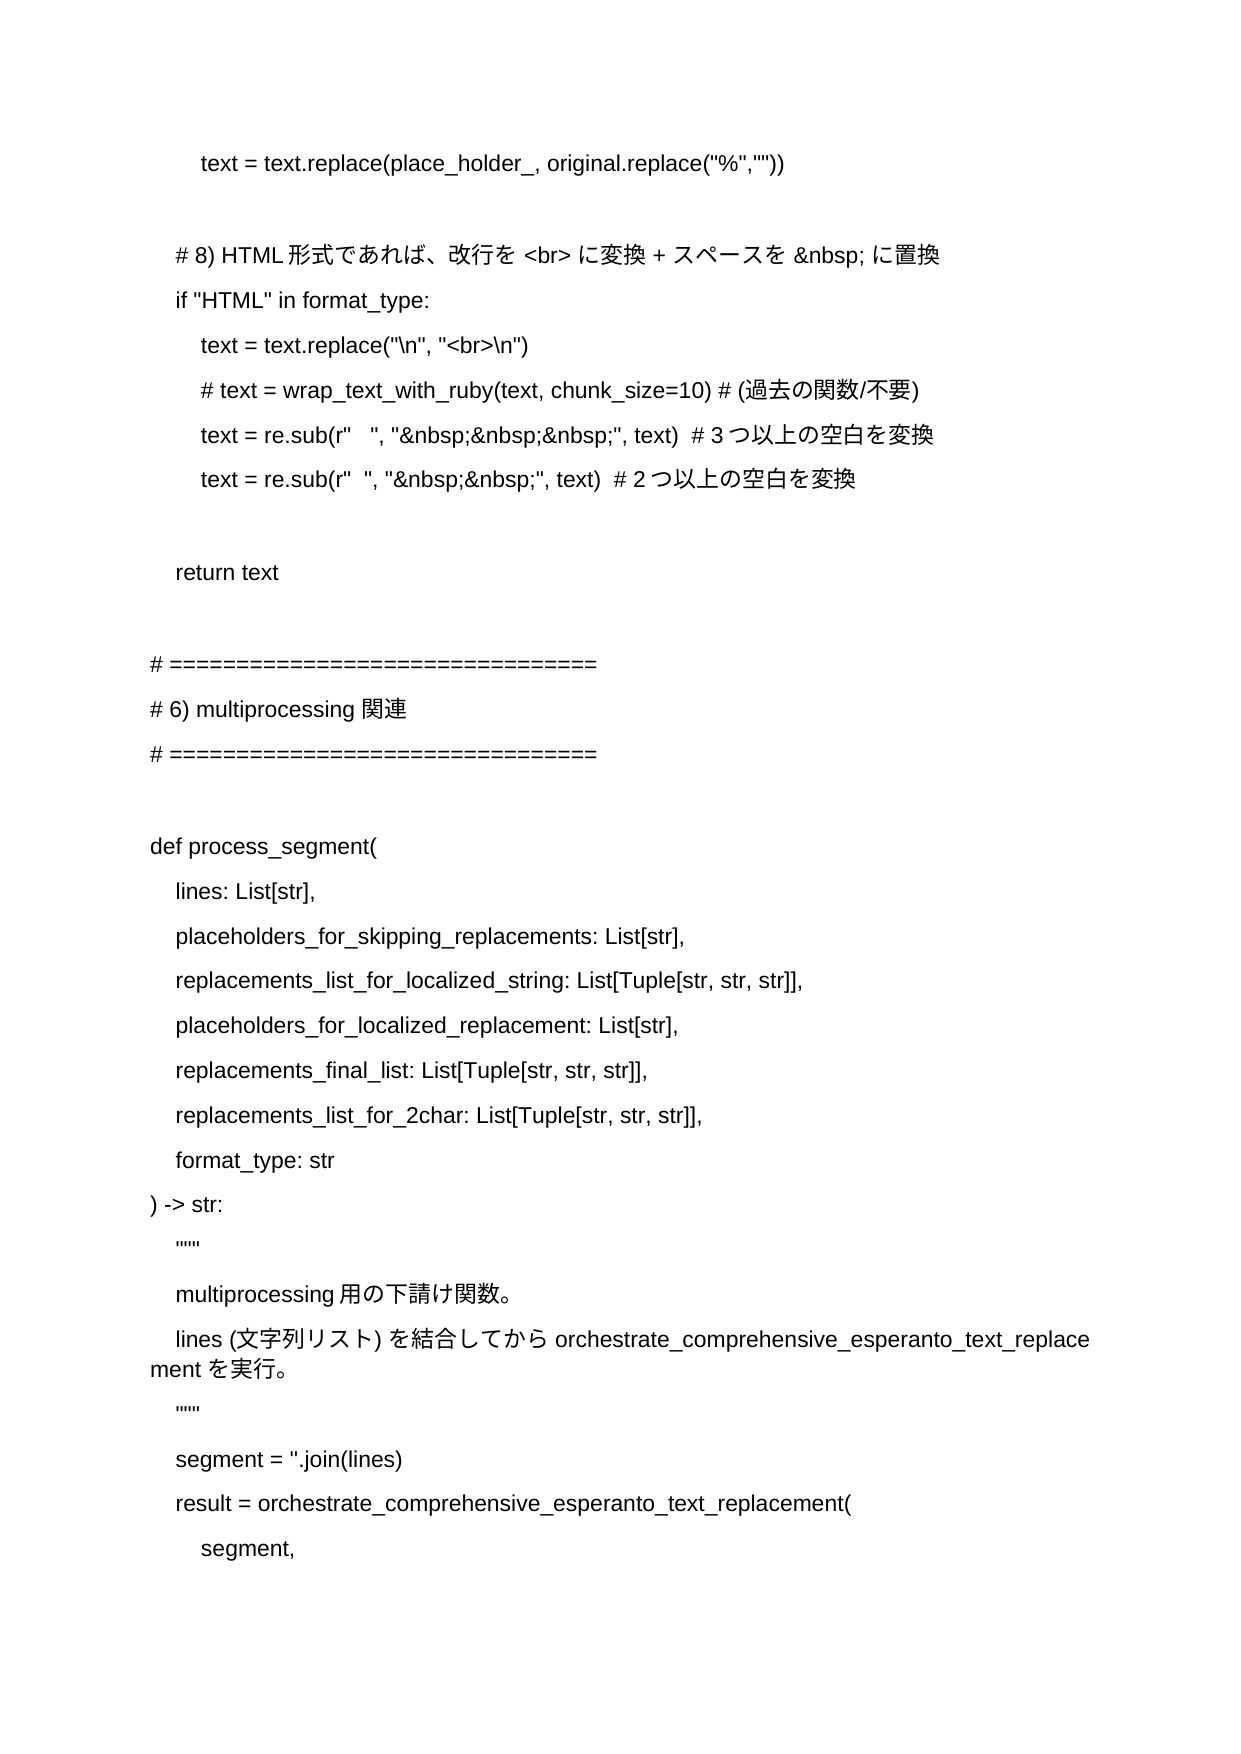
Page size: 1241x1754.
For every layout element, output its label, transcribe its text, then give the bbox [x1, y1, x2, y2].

text """ [150, 1236, 1090, 1263]
text result = orchestrate_comprehensive_esperanto_text_replacement( [150, 1490, 1090, 1517]
text if "HTML" in format_type: [150, 287, 1090, 313]
text def process_segment( [150, 833, 1090, 859]
text text = re.sub(r" ", "&nbsp;&nbsp;", text) # 2つ以上の空白を変換 [150, 466, 1090, 493]
text lines (文字列リスト) を結合してから orchestrate_comprehensive_esperanto_text_replacement を実行。 [150, 1326, 1090, 1382]
text # 8) HTML形式であれば、改行を <br> に変換 + スペースを &nbsp; に置換 [150, 242, 1090, 269]
text lines: List[str], [150, 878, 1090, 904]
text # ================================ [150, 741, 1090, 767]
text multiprocessing用の下請け関数。 [150, 1281, 1090, 1307]
text segment = ''.join(lines) [150, 1446, 1090, 1472]
text placeholders_for_skipping_replacements: List[str], [150, 923, 1090, 949]
text format_type: str [150, 1147, 1090, 1173]
text text = re.sub(r" ", "&nbsp;&nbsp;&nbsp;", text) # 3つ以上の空白を変換 [150, 422, 1090, 448]
text segment, [150, 1535, 1090, 1562]
text text = text.replace(place_holder_, original.replace("%","")) [150, 150, 1090, 176]
text # ================================ [150, 651, 1090, 677]
text ) -> str: [150, 1191, 1090, 1218]
text placeholders_for_localized_replacement: List[str], [150, 1012, 1090, 1039]
text """ [150, 1401, 1090, 1427]
text replacements_list_for_2char: List[Tuple[str, str, str]], [150, 1102, 1090, 1128]
text return text [150, 559, 1090, 585]
text replacements_final_list: List[Tuple[str, str, str]], [150, 1057, 1090, 1083]
text replacements_list_for_localized_string: List[Tuple[str, str, str]], [150, 967, 1090, 994]
text text = text.replace("\n", "<br>\n") [150, 332, 1090, 358]
text # 6) multiprocessing 関連 [150, 696, 1090, 722]
text # text = wrap_text_with_ruby(text, chunk_size=10) # (過去の関数/不要) [150, 377, 1090, 403]
